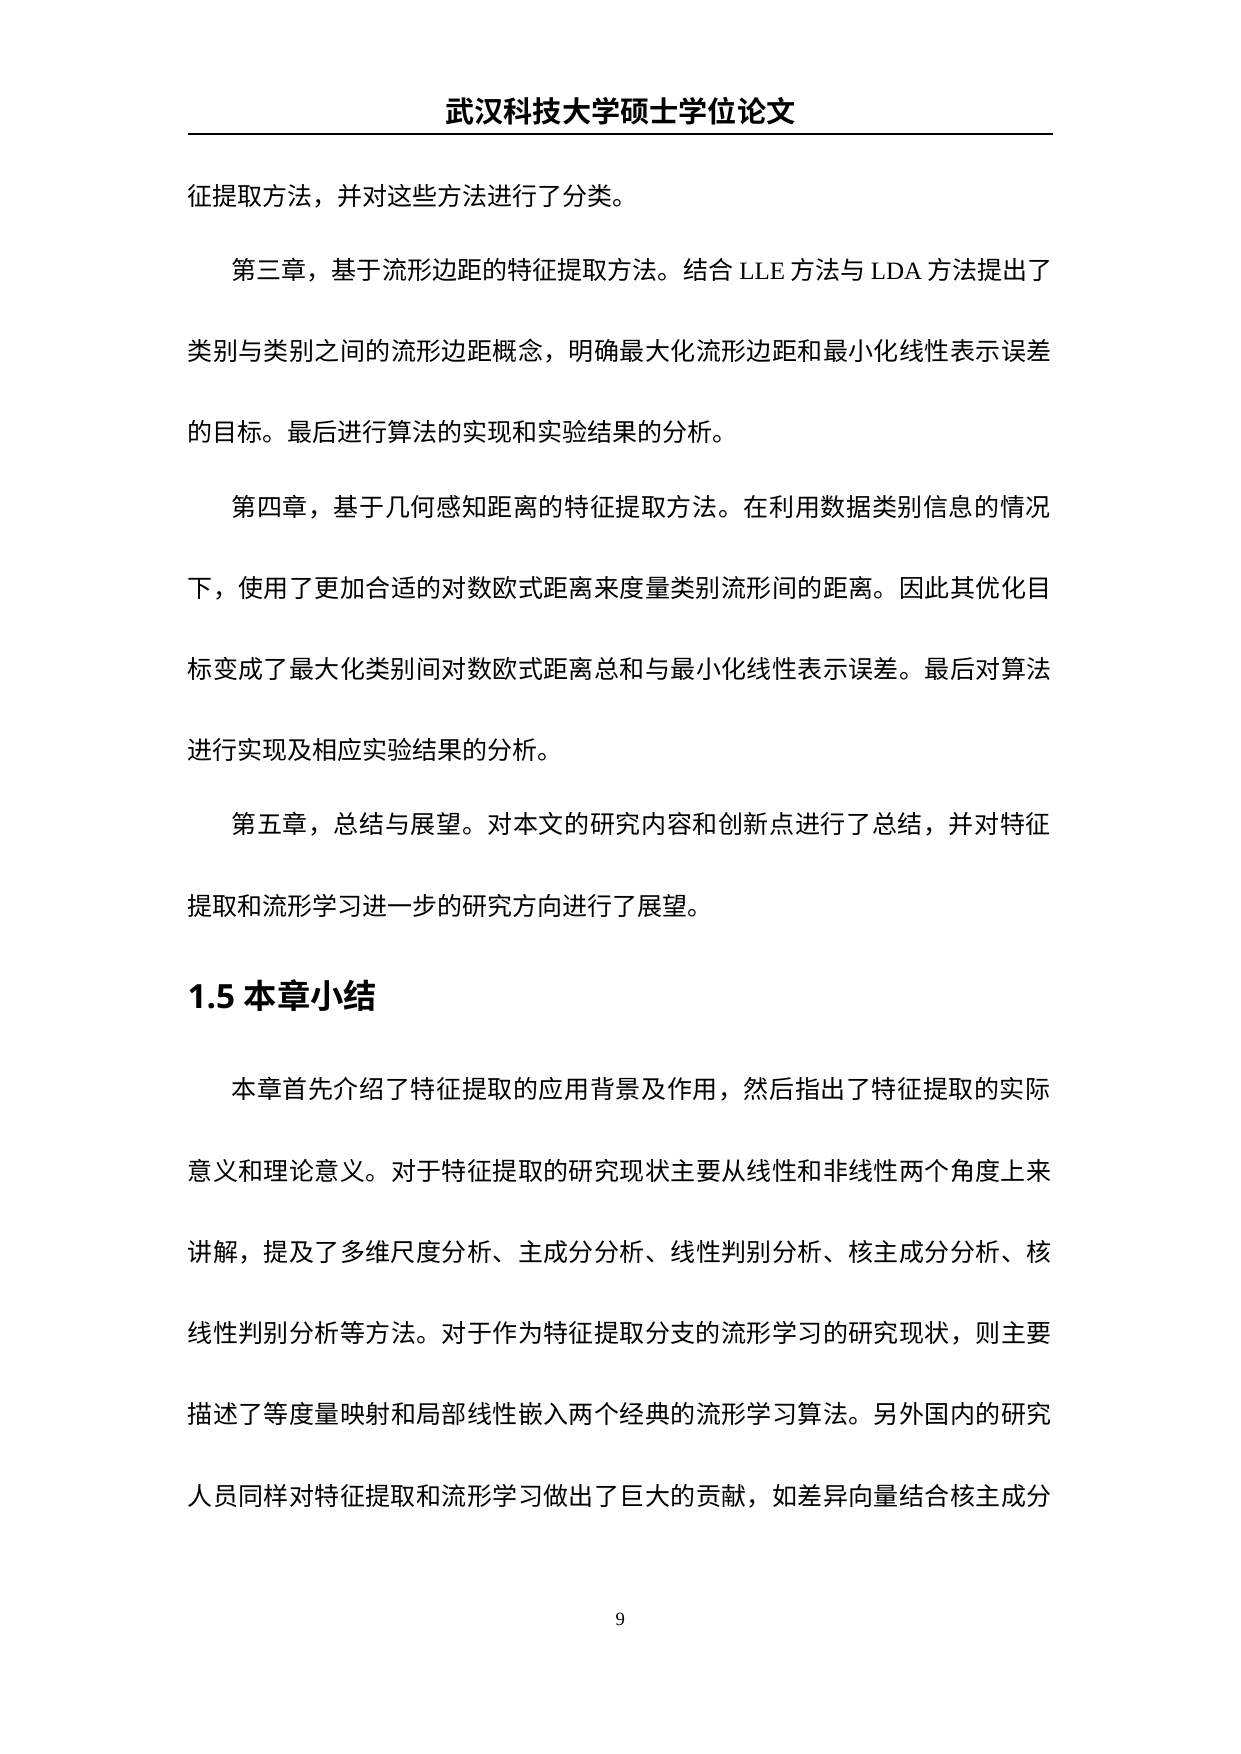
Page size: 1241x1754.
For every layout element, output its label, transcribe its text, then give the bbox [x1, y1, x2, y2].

text 第三章，基于流形边距的特征提取方法。结合LLE方法与LDA方法提出了类别与类别之间的流形边距概念，明确最大化流形边距和最小化线性表示误差的目标。最后进行算法的实现和实验结果的分析。 [187, 236, 1053, 463]
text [187, 162, 1053, 227]
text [187, 1055, 1053, 1527]
text 本章小结 [187, 962, 1053, 1027]
text 第四章，基于几何感知距离的特征提取方法。在利用数据类别信息的情况下，使用了更加合适的对数欧式距离来度量类别流形间的距离。因此其优化目标变成了最大化类别间对数欧式距离总和与最小化线性表示误差。最后对算法进行实现及相应实验结果的分析。 [187, 473, 1053, 781]
text 第五章，总结与展望。对本文的研究内容和创新点进行了总结，并对特征提取和流形学习进一步的研究方向进行了展望。 [187, 790, 1053, 937]
